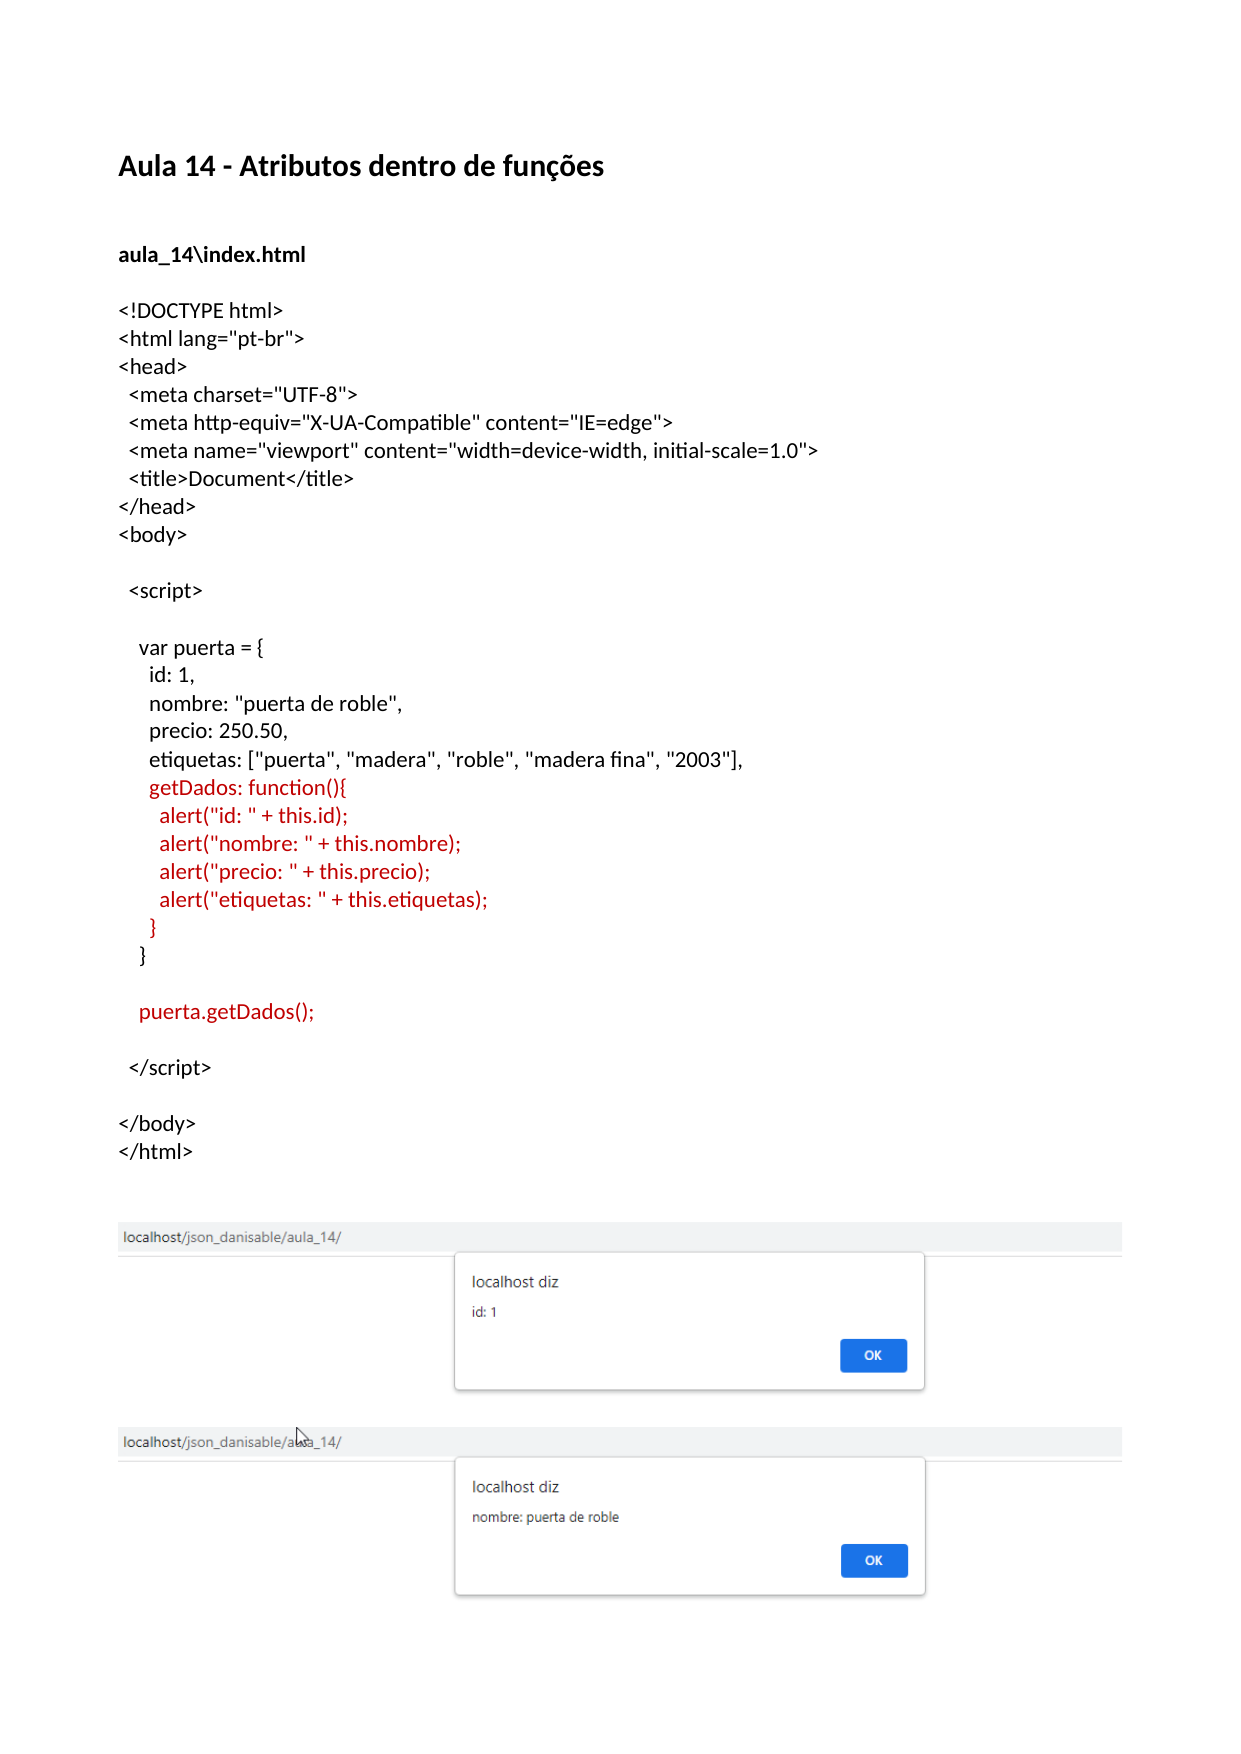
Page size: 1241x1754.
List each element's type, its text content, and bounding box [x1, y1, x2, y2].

text </body> [118, 1109, 1122, 1137]
text getDados: function(){ [118, 773, 1122, 801]
text } [118, 941, 1122, 969]
text nombre: "puerta de roble", [118, 689, 1122, 717]
text var puerta = { [118, 633, 1122, 661]
text </script> [118, 1053, 1122, 1081]
text alert("nombre: " + this.nombre); [118, 829, 1122, 857]
text alert("precio: " + this.precio); [118, 857, 1122, 885]
text <!DOCTYPE html> [118, 296, 1122, 324]
text <meta name="viewport" content="width=device-width, initial-scale=1.0"> [118, 436, 1122, 464]
text etiquetas: ["puerta", "madera", "roble", "madera fina", "2003"], [118, 745, 1122, 773]
text precio: 250.50, [118, 717, 1122, 745]
text <head> [118, 352, 1122, 380]
text </head> [118, 492, 1122, 521]
text <html lang="pt-br"> [118, 324, 1122, 352]
text puerta.getDados(); [118, 997, 1122, 1025]
text <body> [118, 521, 1122, 548]
text id: 1, [118, 661, 1122, 689]
text </html> [118, 1137, 1122, 1165]
picture [118, 1221, 1123, 1400]
text <title>Document</title> [118, 464, 1122, 492]
subtitle Aula 14 - Atributos dentro de funções [118, 146, 1122, 184]
text alert("etiquetas: " + this.etiquetas); [118, 885, 1122, 913]
text alert("id: " + this.id); [118, 801, 1122, 829]
text <script> [118, 577, 1122, 604]
text } [118, 913, 1122, 941]
text <meta http-equiv="X-UA-Compatible" content="IE=edge"> [118, 408, 1122, 436]
text aula_14\index.html [118, 240, 1122, 268]
picture [118, 1427, 1123, 1602]
text <meta charset="UTF-8"> [118, 380, 1122, 408]
